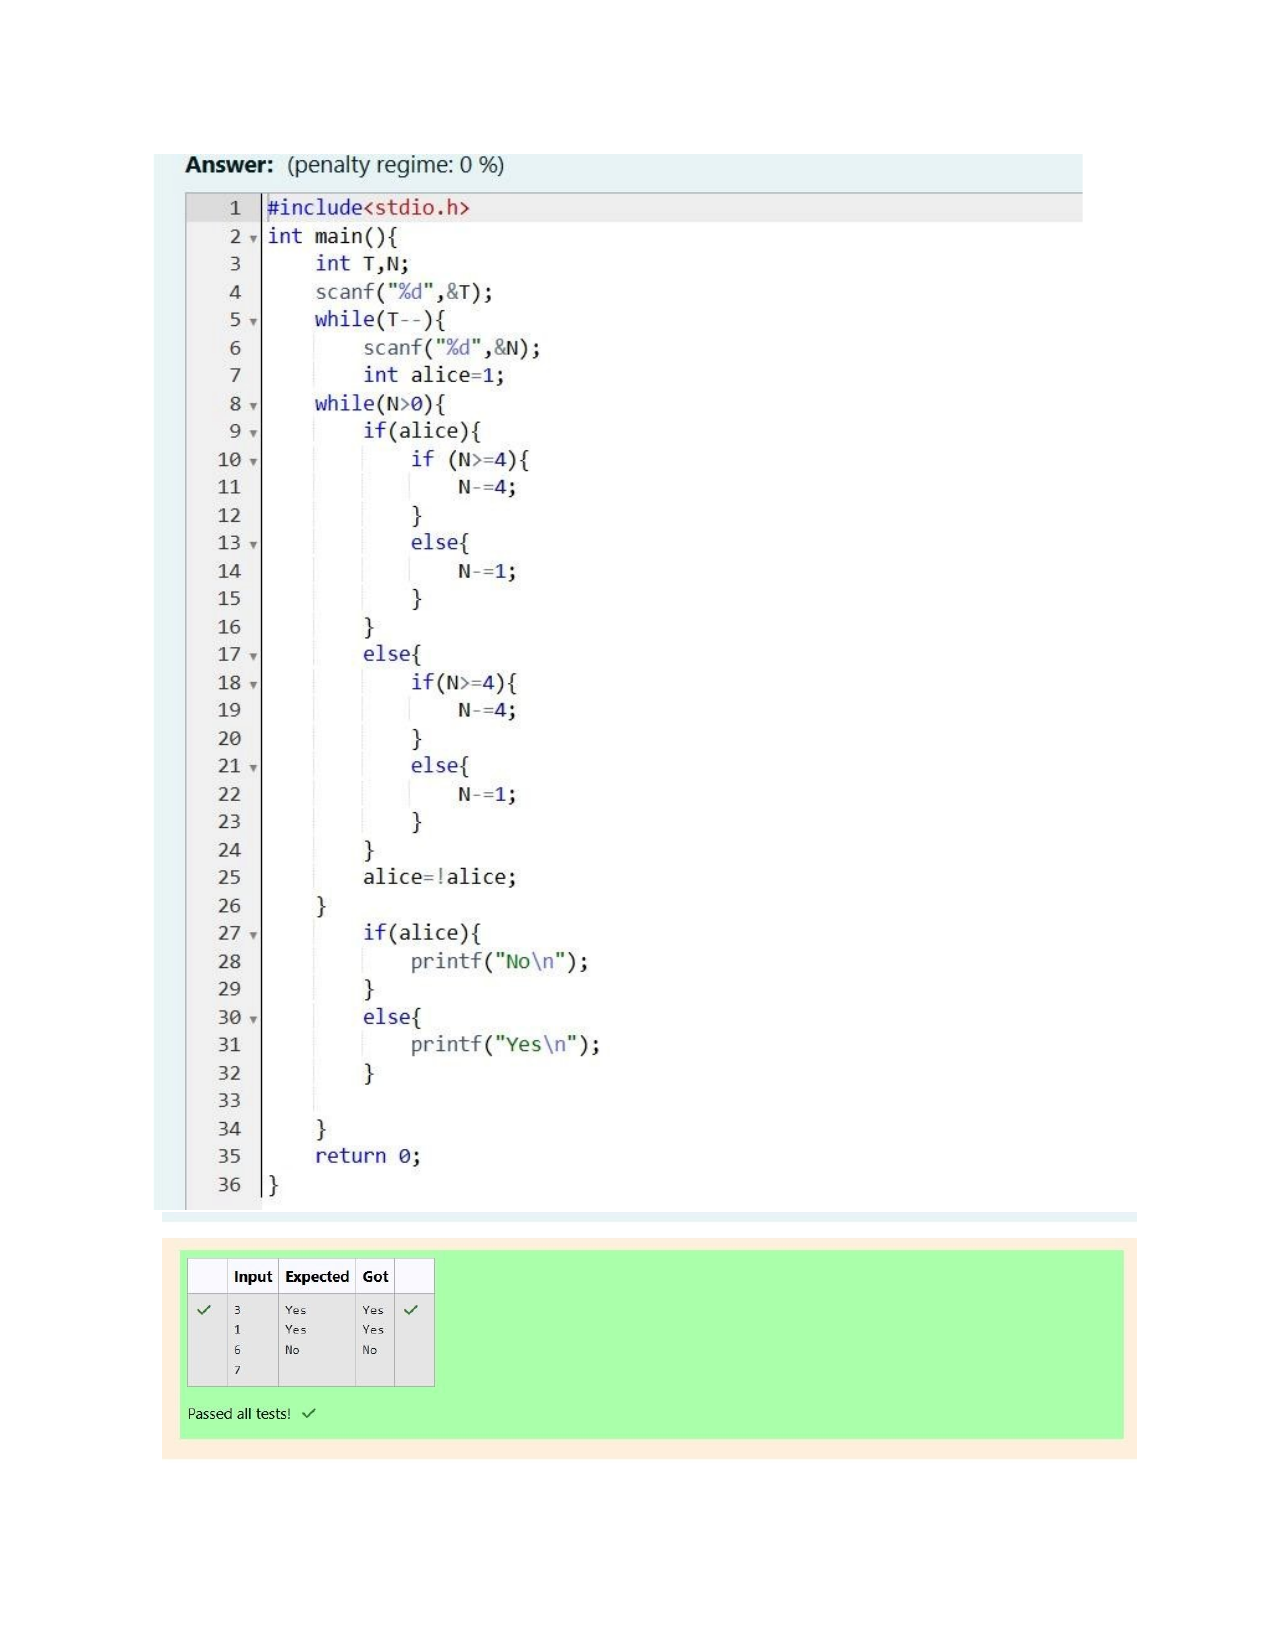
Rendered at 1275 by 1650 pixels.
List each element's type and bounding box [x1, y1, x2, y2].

picture [162, 1212, 1137, 1463]
picture [153, 154, 1083, 1210]
